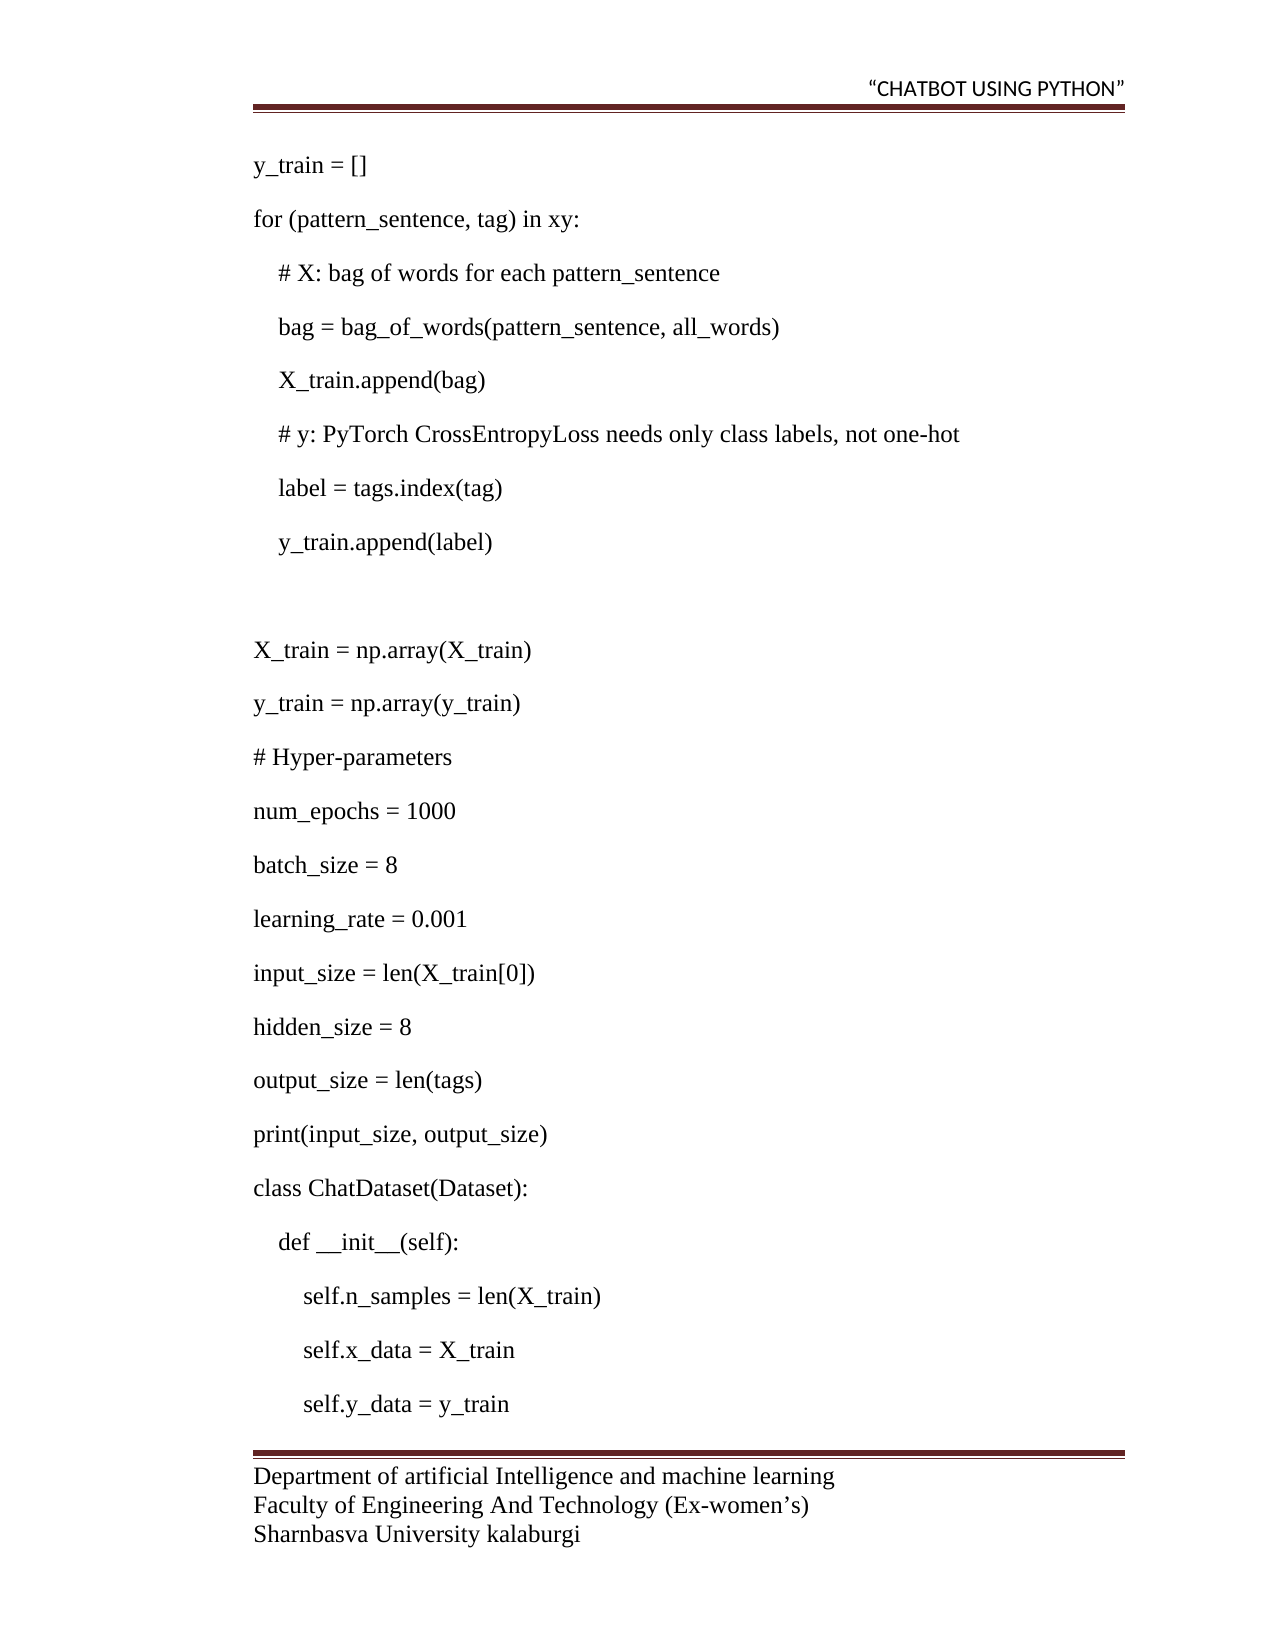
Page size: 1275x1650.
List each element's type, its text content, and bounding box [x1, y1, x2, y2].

text # X: bag of words for each pattern_sentence [253, 258, 1125, 286]
text num_epochs = 1000 [253, 796, 1125, 825]
text self.y_data = y_train [253, 1389, 1125, 1417]
text print(input_size, output_size) [253, 1119, 1125, 1148]
text self.x_data = X_train [253, 1335, 1125, 1363]
text label = tags.index(tag) [253, 473, 1125, 502]
text hidden_size = 8 [253, 1012, 1125, 1040]
text output_size = len(tags) [253, 1066, 1125, 1094]
text class ChatDataset(Dataset): [253, 1173, 1125, 1202]
text X_train = np.array(X_train) [253, 635, 1125, 663]
text y_train = [] [253, 150, 1125, 179]
text y_train = np.array(y_train) [253, 688, 1125, 717]
text def __init__(self): [253, 1227, 1125, 1256]
text y_train.append(label) [253, 527, 1125, 556]
text self.n_samples = len(X_train) [253, 1281, 1125, 1310]
text learning_rate = 0.001 [253, 904, 1125, 933]
text X_train.append(bag) [253, 365, 1125, 394]
text bag = bag_of_words(pattern_sentence, all_words) [253, 312, 1125, 340]
text input_size = len(X_train[0]) [253, 958, 1125, 987]
text # Hyper-parameters [253, 742, 1125, 771]
text # y: PyTorch CrossEntropyLoss needs only class labels, not one-hot [253, 419, 1125, 448]
text batch_size = 8 [253, 850, 1125, 879]
text for (pattern_sentence, tag) in xy: [253, 204, 1125, 233]
